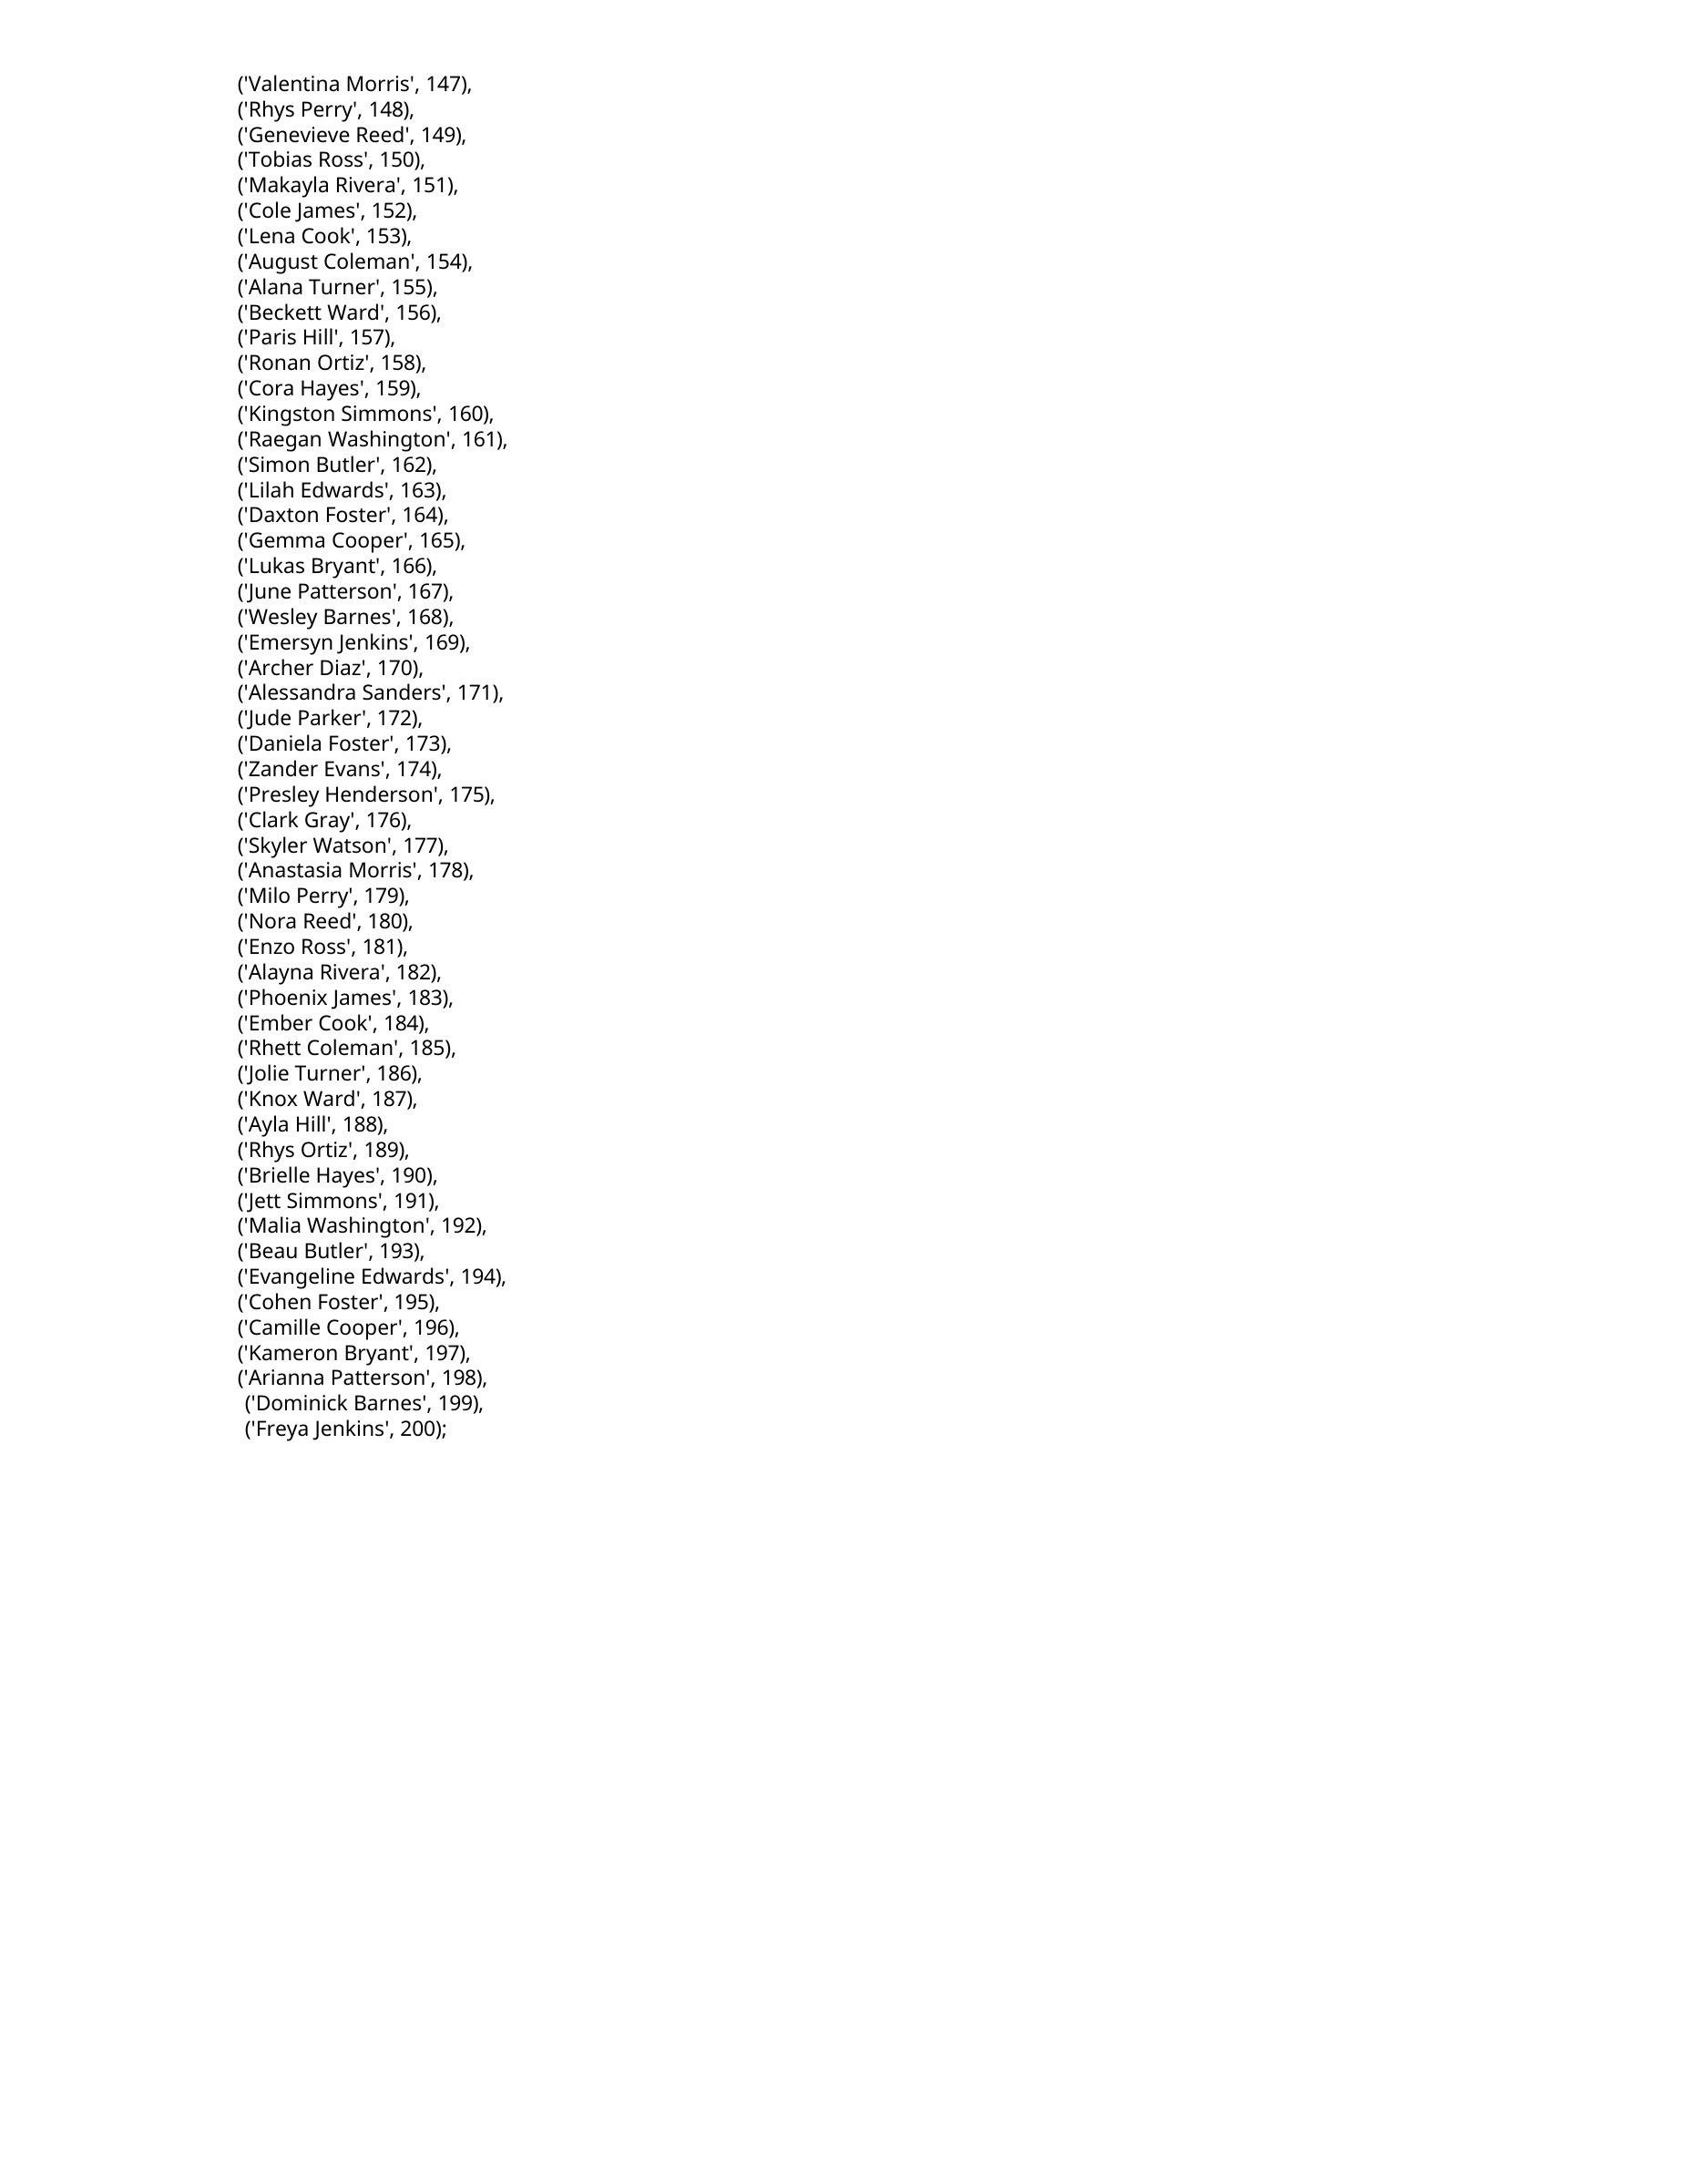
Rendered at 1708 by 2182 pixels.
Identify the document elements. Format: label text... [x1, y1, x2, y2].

text ('Dominick Barnes', 199), [244, 1391, 1708, 1416]
text ('Genevieve Reed', 149), [238, 122, 1708, 148]
text ('Daxton Foster', 164), [238, 503, 1708, 528]
text ('Emersyn Jenkins', 169), [238, 630, 1708, 655]
text ('Raegan Washington', 161), [238, 426, 1708, 452]
text ('Brielle Hayes', 190), [238, 1163, 1708, 1188]
text ('Ayla Hill', 188), [238, 1111, 1708, 1137]
text ('Milo Perry', 179), [238, 883, 1708, 908]
text ('Alayna Rivera', 182), [238, 959, 1708, 985]
text ('August Coleman', 154), [238, 249, 1708, 274]
text ('Daniela Foster', 173), [238, 731, 1708, 756]
text ('Lilah Edwards', 163), [238, 477, 1708, 503]
text ('Kingston Simmons', 160), [238, 401, 1708, 426]
text ('Alessandra Sanders', 171), [238, 681, 1708, 705]
text ('Knox Ward', 187), [238, 1086, 1708, 1111]
text ('Nora Reed', 180), [238, 908, 1708, 934]
text ('Cora Hayes', 159), [238, 375, 1708, 401]
text ('Anastasia Morris', 178), [238, 858, 1708, 883]
text ('Makayla Rivera', 151), [238, 172, 1708, 198]
text ('Presley Henderson', 175), [238, 782, 1708, 807]
text ('Beau Butler', 193), [238, 1238, 1708, 1264]
text ('Tobias Ross', 150), [238, 148, 1708, 172]
text ('Gemma Cooper', 165), [238, 528, 1708, 553]
text ('Zander Evans', 174), [238, 756, 1708, 782]
text ('Alana Turner', 155), [238, 274, 1708, 300]
text ('Cole James', 152), [238, 198, 1708, 223]
text ('Simon Butler', 162), [238, 452, 1708, 477]
text ('Malia Washington', 192), [238, 1214, 1708, 1238]
text ('Rhys Ortiz', 189), [238, 1137, 1708, 1163]
text ('Beckett Ward', 156), [238, 300, 1708, 325]
text ('Evangeline Edwards', 194), [238, 1264, 1708, 1289]
text ('Archer Diaz', 170), [238, 655, 1708, 681]
text ('Rhett Coleman', 185), [238, 1036, 1708, 1060]
text ('Skyler Watson', 177), [238, 833, 1708, 858]
text ('Ember Cook', 184), [238, 1010, 1708, 1036]
text ('Arianna Patterson', 198), [238, 1366, 1708, 1390]
text ('June Patterson', 167), [238, 579, 1708, 604]
text ('Rhys Perry', 148), [238, 97, 1708, 122]
text ('Jolie Turner', 186), [238, 1060, 1708, 1086]
text ('Camille Cooper', 196), [238, 1315, 1708, 1340]
text ('Clark Gray', 176), [238, 807, 1708, 833]
text ('Enzo Ross', 181), [238, 934, 1708, 959]
text ('Wesley Barnes', 168), [238, 604, 1708, 630]
text ('Lukas Bryant', 166), [238, 553, 1708, 579]
text ('Ronan Ortiz', 158), [238, 350, 1708, 375]
text ('Phoenix James', 183), [238, 985, 1708, 1010]
text ('Kameron Bryant', 197), [238, 1340, 1708, 1366]
text ('Freya Jenkins', 200); [244, 1416, 1708, 1441]
text ('Lena Cook', 153), [238, 223, 1708, 249]
text ('Jett Simmons', 191), [238, 1188, 1708, 1214]
text ('Paris Hill', 157), [238, 325, 1708, 350]
text ('Cohen Foster', 195), [238, 1289, 1708, 1315]
text ('Jude Parker', 172), [238, 705, 1708, 731]
text ('Valentina Morris', 147), [238, 71, 1708, 97]
